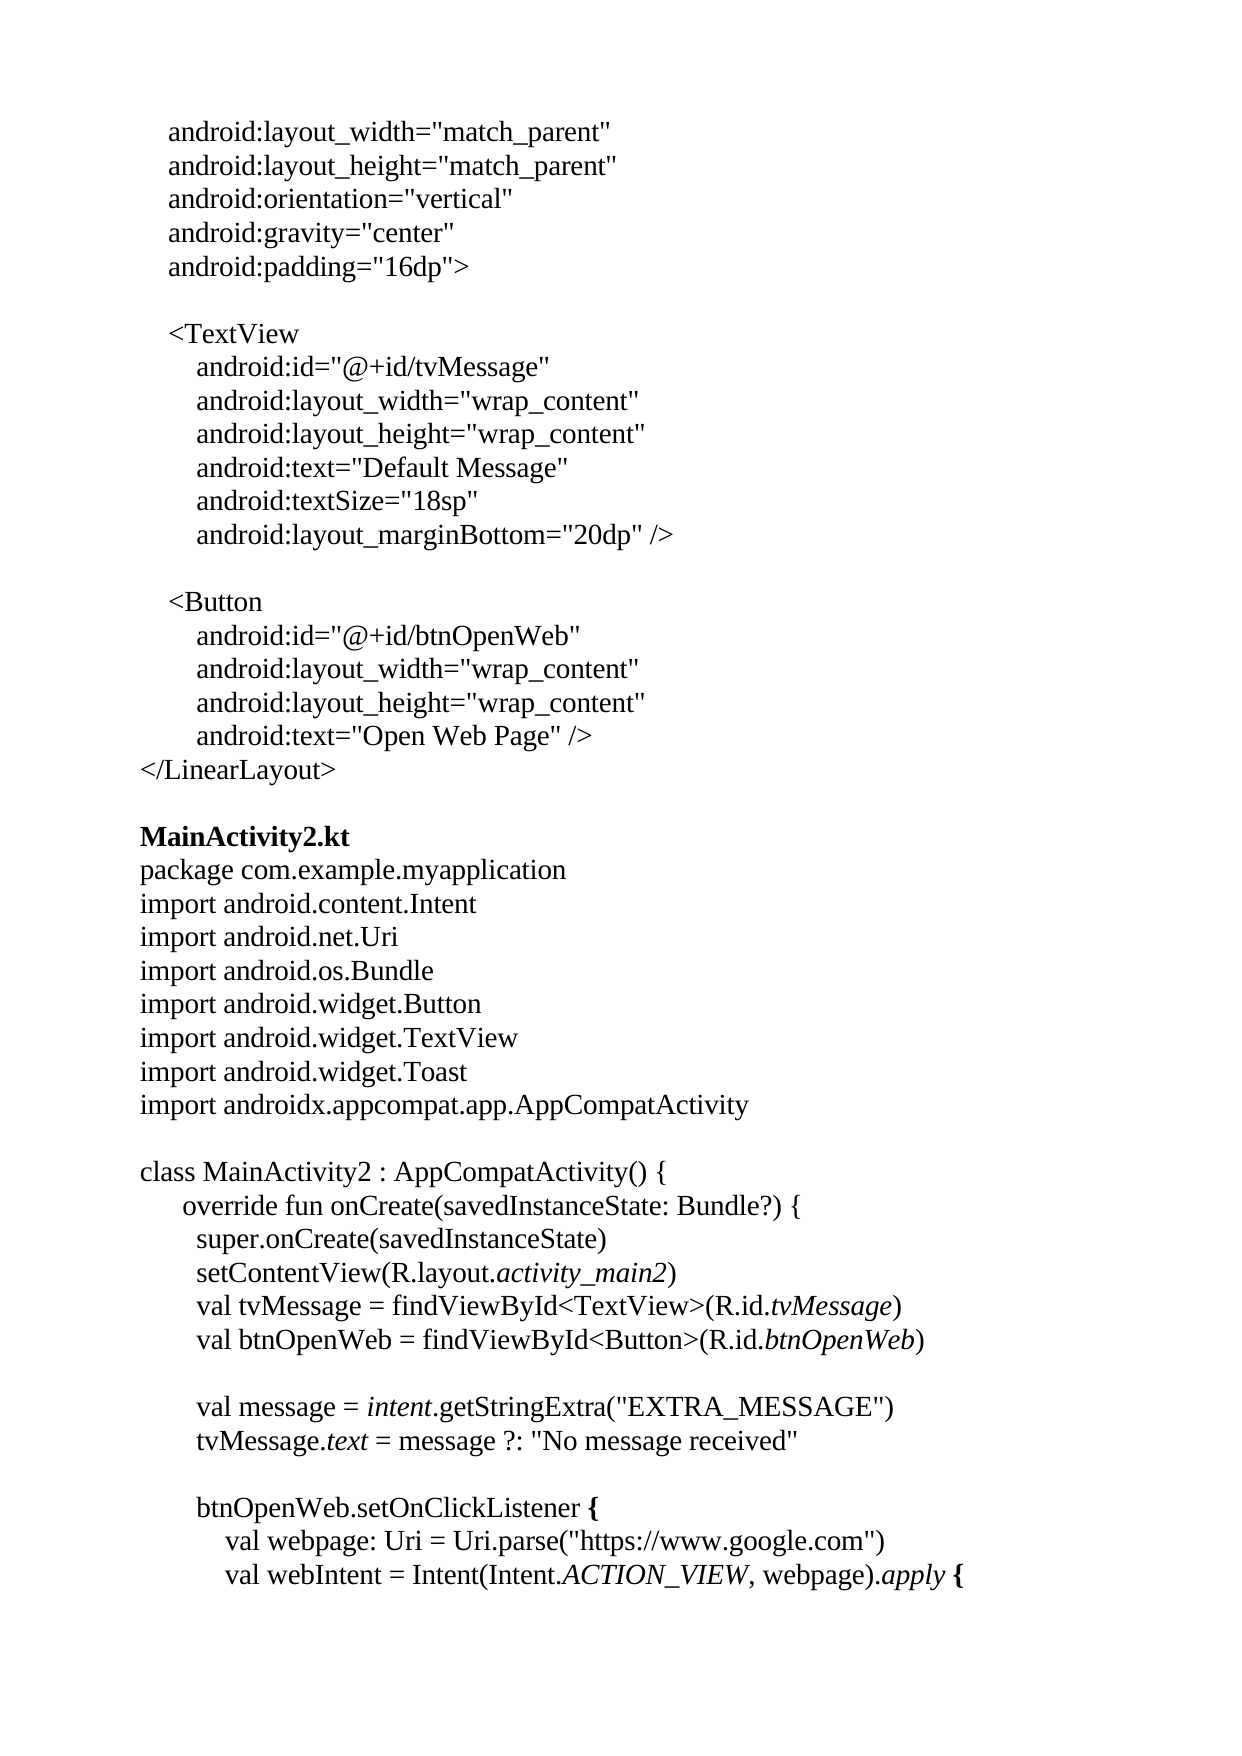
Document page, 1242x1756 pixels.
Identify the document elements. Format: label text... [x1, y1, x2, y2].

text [139, 114, 1179, 785]
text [139, 852, 1179, 1590]
text MainActivity2.kt [139, 819, 1179, 852]
